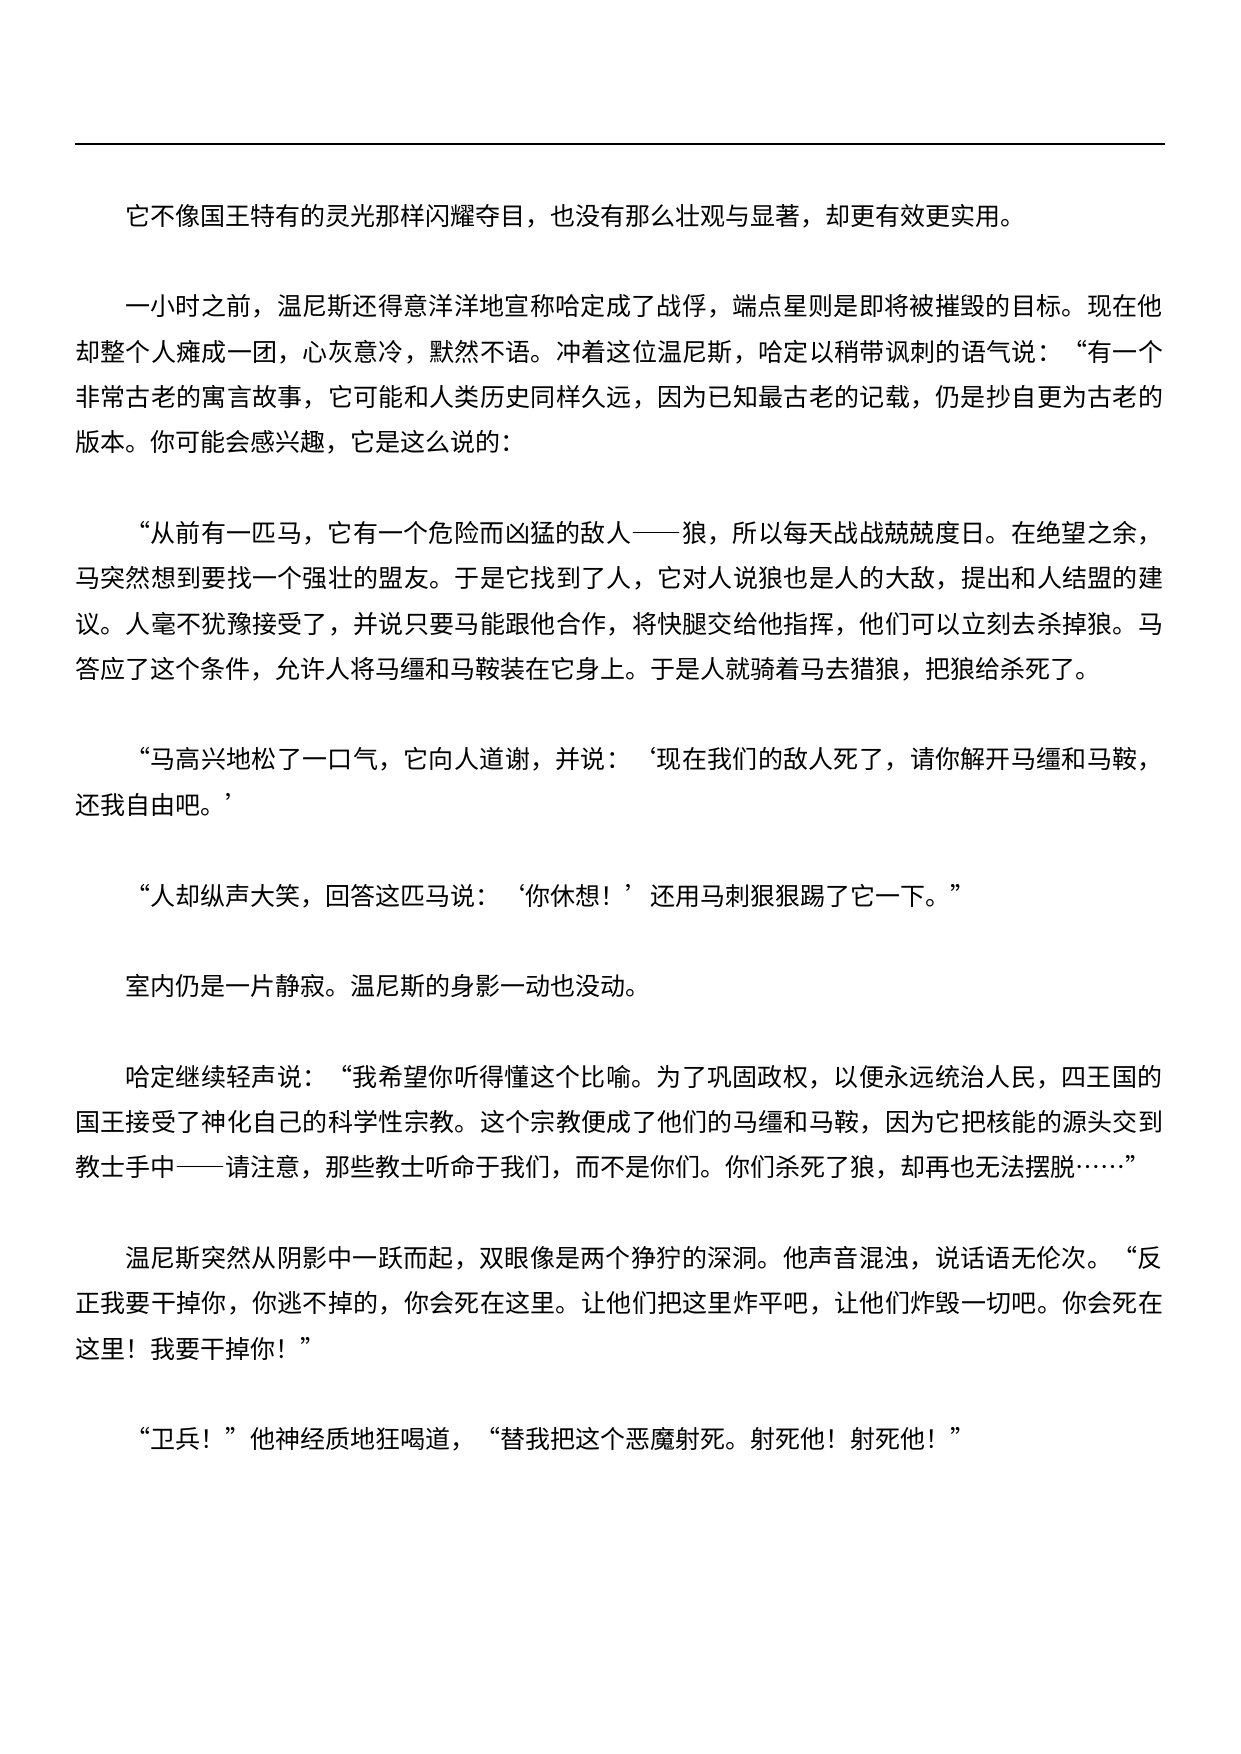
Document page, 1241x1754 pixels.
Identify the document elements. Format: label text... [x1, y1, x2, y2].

text 哈定继续轻声说：“我希望你听得懂这个比喻。为了巩固政权，以便永远统治人民，四王国的国王接受了神化自己的科学性宗教。这个宗教便成了他们的马缰和马鞍，因为它把核能的源头交到教士手中——请注意，那些教士听命于我们，而不是你们。你们杀死了狼，却再也无法摆脱……” [75, 1053, 1165, 1189]
text 温尼斯突然从阴影中一跃而起，双眼像是两个狰狞的深洞。他声音混浊，说话语无伦次。“反正我要干掉你，你逃不掉的，你会死在这里。让他们把这里炸平吧，让他们炸毁一切吧。你会死在这里！我要干掉你！” [75, 1234, 1165, 1370]
text 室内仍是一片静寂。温尼斯的身影一动也没动。 [75, 962, 1165, 1007]
text “人却纵声大笑，回答这匹马说：‘你休想！’还用马刺狠狠踢了它一下。” [75, 871, 1165, 917]
text 它不像国王特有的灵光那样闪耀夺目，也没有那么壮观与显著，却更有效更实用。 [75, 192, 1165, 237]
text “卫兵！”他神经质地狂喝道，“替我把这个恶魔射死。射死他！射死他！” [75, 1415, 1165, 1461]
text “从前有一匹马，它有一个危险而凶猛的敌人——狼，所以每天战战兢兢度日。在绝望之余，马突然想到要找一个强壮的盟友。于是它找到了人，它对人说狼也是人的大敌，提出和人结盟的建议。人毫不犹豫接受了，并说只要马能跟他合作，将快腿交给他指挥，他们可以立刻去杀掉狼。马答应了这个条件，允许人将马缰和马鞍装在它身上。于是人就骑着马去猎狼，把狼给杀死了。 [75, 509, 1165, 690]
text 一小时之前，温尼斯还得意洋洋地宣称哈定成了战俘，端点星则是即将被摧毁的目标。现在他却整个人瘫成一团，心灰意冷，默然不语。冲着这位温尼斯，哈定以稍带讽刺的语气说：“有一个非常古老的寓言故事，它可能和人类历史同样久远，因为已知最古老的记载，仍是抄自更为古老的版本。你可能会感兴趣，它是这么说的： [75, 282, 1165, 464]
text “马高兴地松了一口气，它向人道谢，并说：‘现在我们的敌人死了，请你解开马缰和马鞍，还我自由吧。’ [75, 736, 1165, 826]
